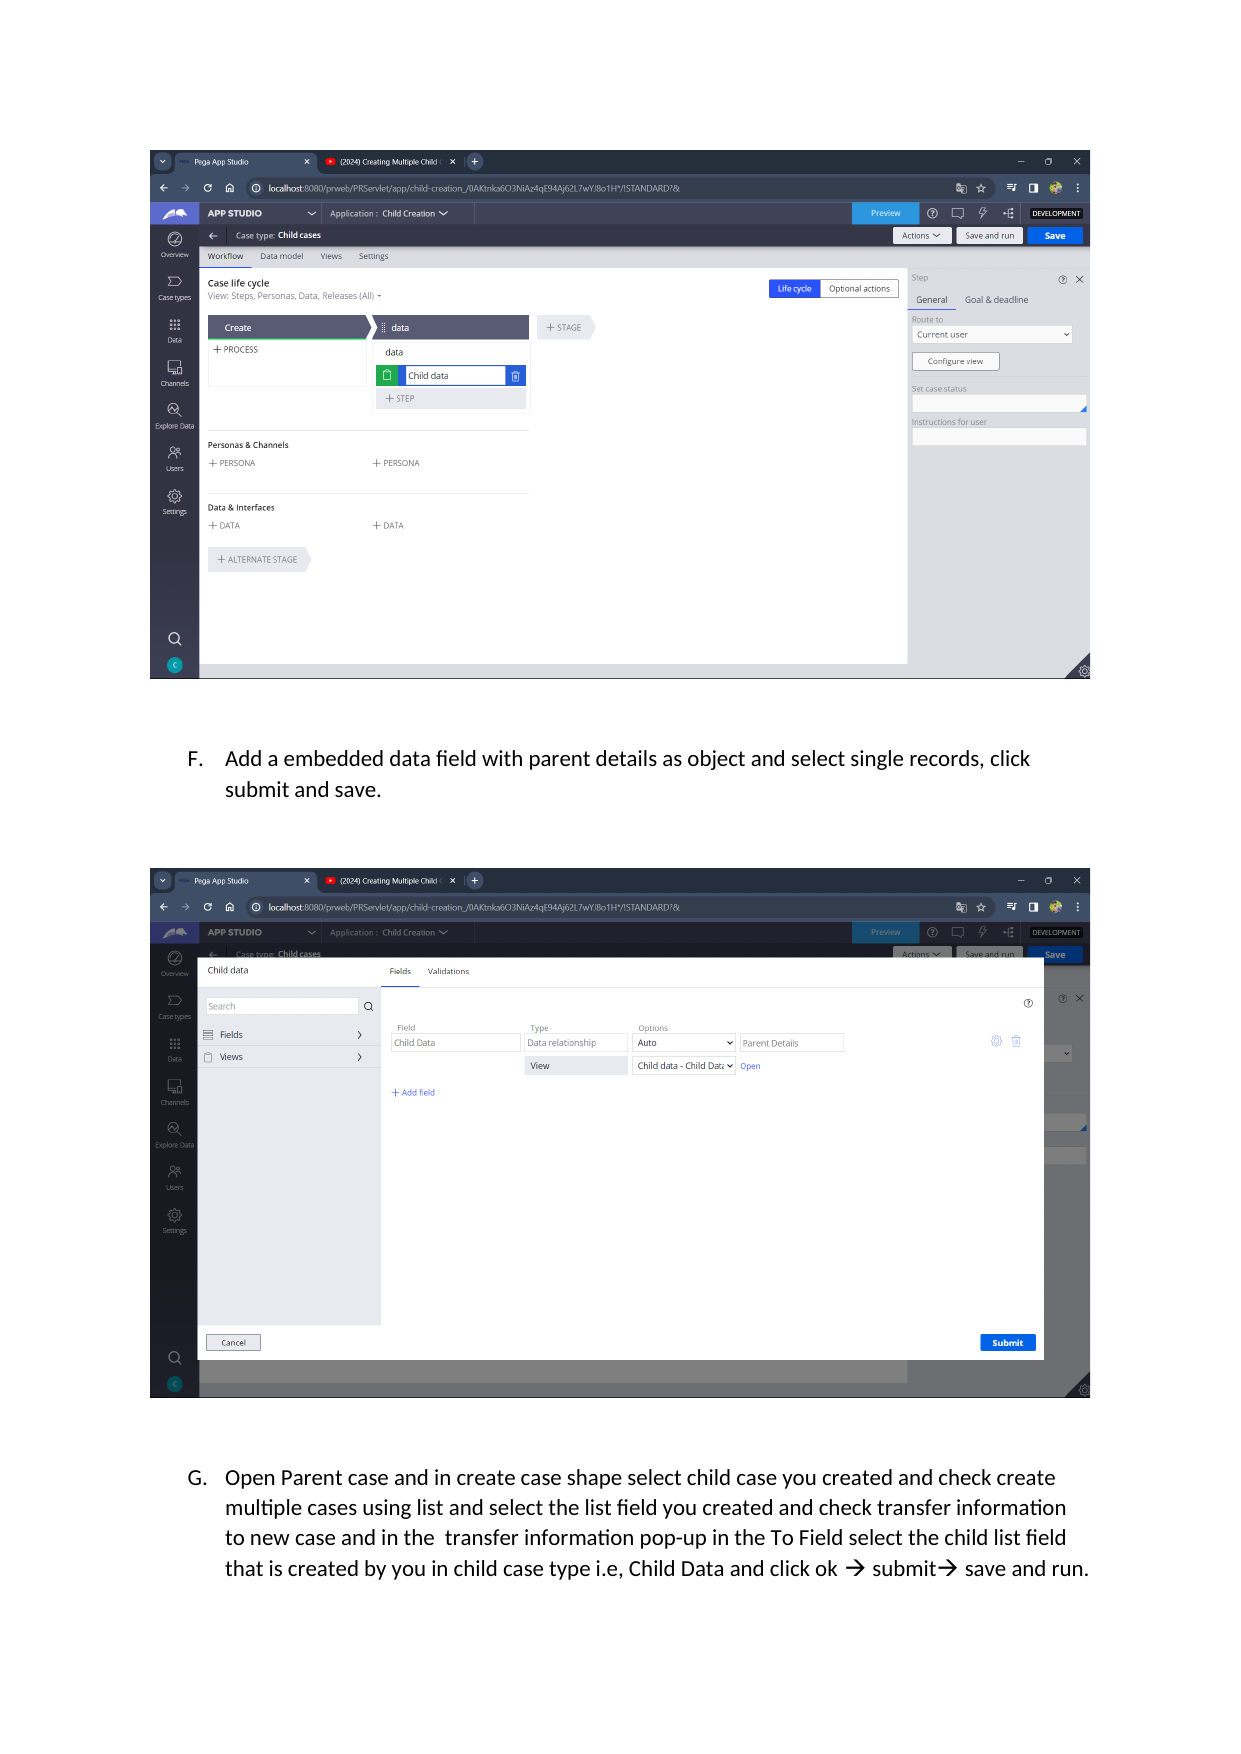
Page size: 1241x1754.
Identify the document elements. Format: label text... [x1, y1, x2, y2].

picture [150, 868, 1091, 1398]
list Add a embedded data field with parent details as object and select single records, click submit and save. [187, 744, 1090, 803]
list Open Parent case and in create case shape select child case you created and check create multiple cases using list and select the list field you created and check transfer information to new case and in the transfer information pop-up in the To Field select the child list field that is created by you in child case type i.e, Child Data and click ok submit save and run. [187, 1463, 1090, 1582]
picture [150, 150, 1091, 679]
